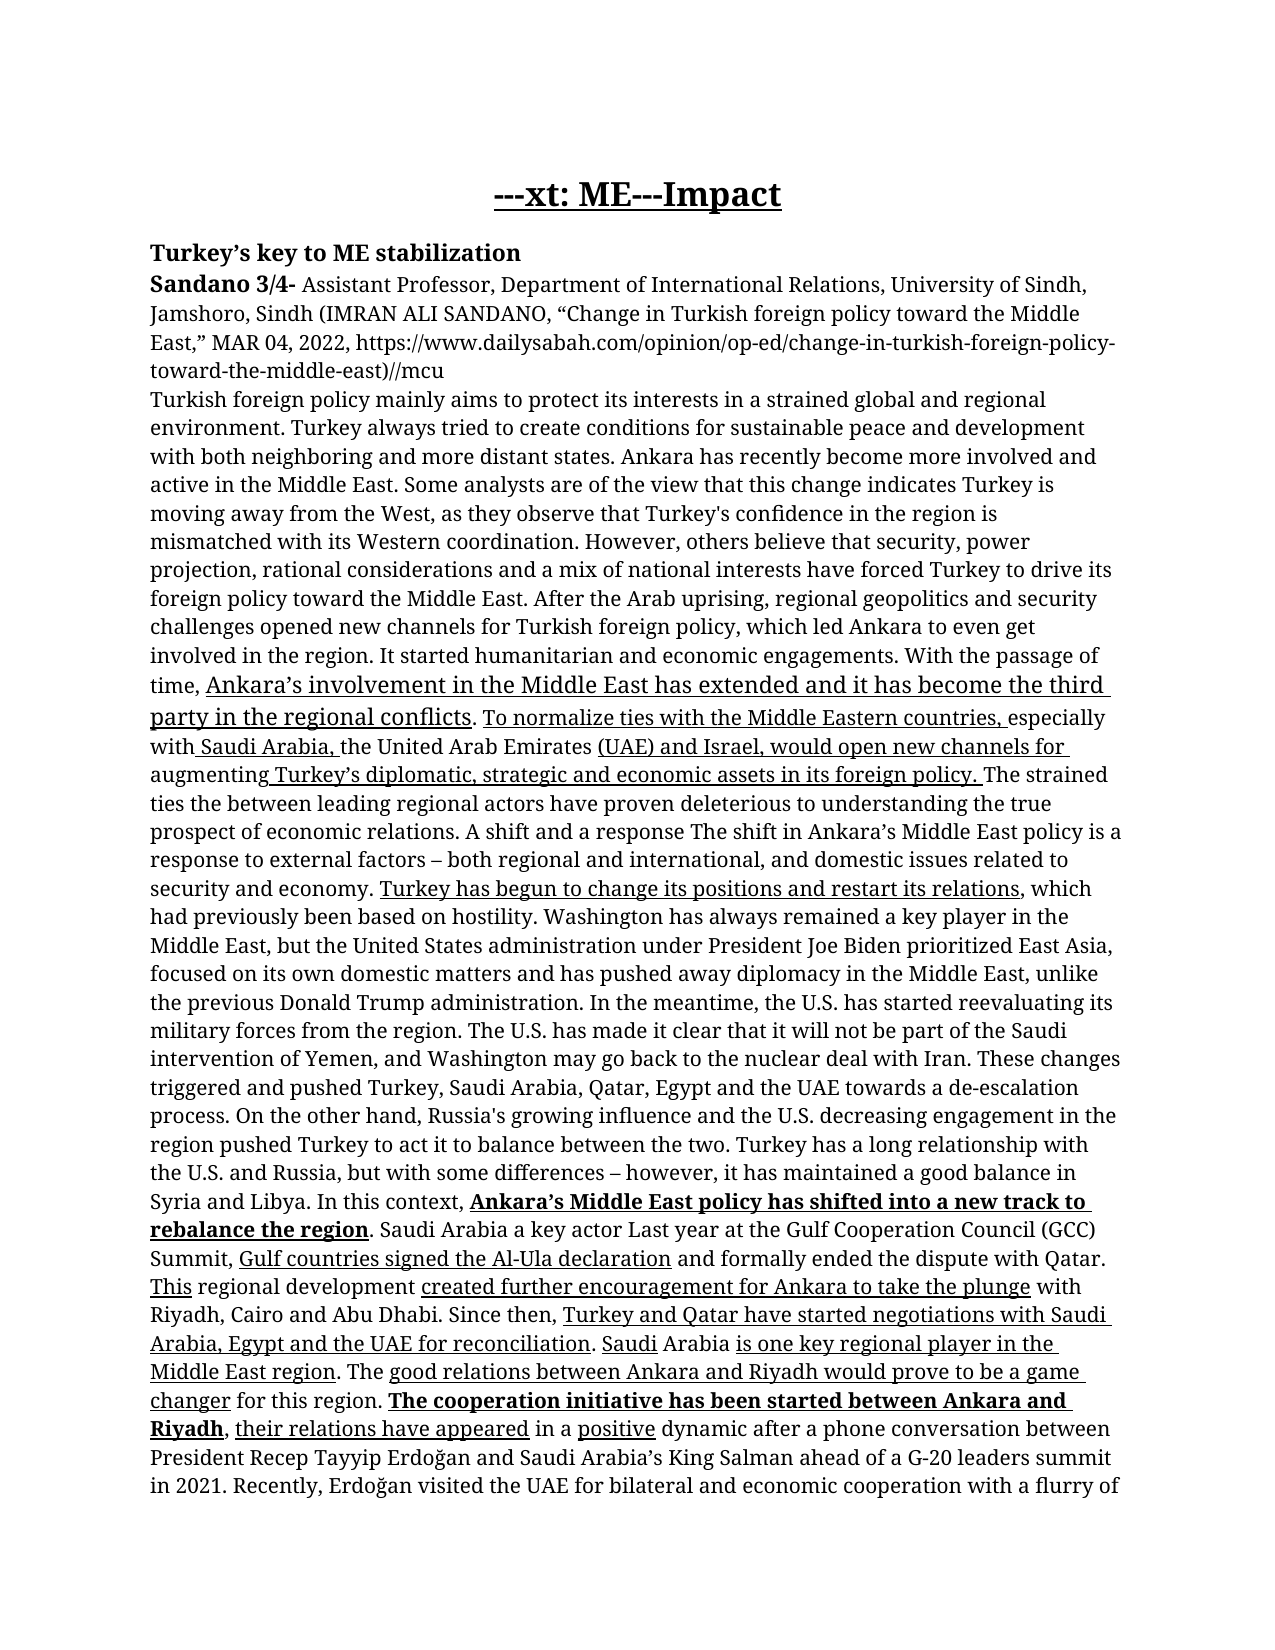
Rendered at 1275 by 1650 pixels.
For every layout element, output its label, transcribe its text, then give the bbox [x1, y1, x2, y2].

subtitle Turkey’s key to ME stabilization [150, 237, 1125, 268]
text Sandano 3/4- Assistant Professor, Department of International Relations, University of Sindh, Jamshoro, Sindh (IMRAN ALI SANDANO, “Change in Turkish foreign policy toward the Middle East,” MAR 04, 2022, https://www.dailysabah.com/opinion/op-ed/change-in-turkish-foreign-policy-toward-the-middle-east)//mcu [150, 268, 1125, 385]
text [150, 385, 1125, 1499]
subtitle ---xt: ME---Impact [150, 171, 1125, 216]
